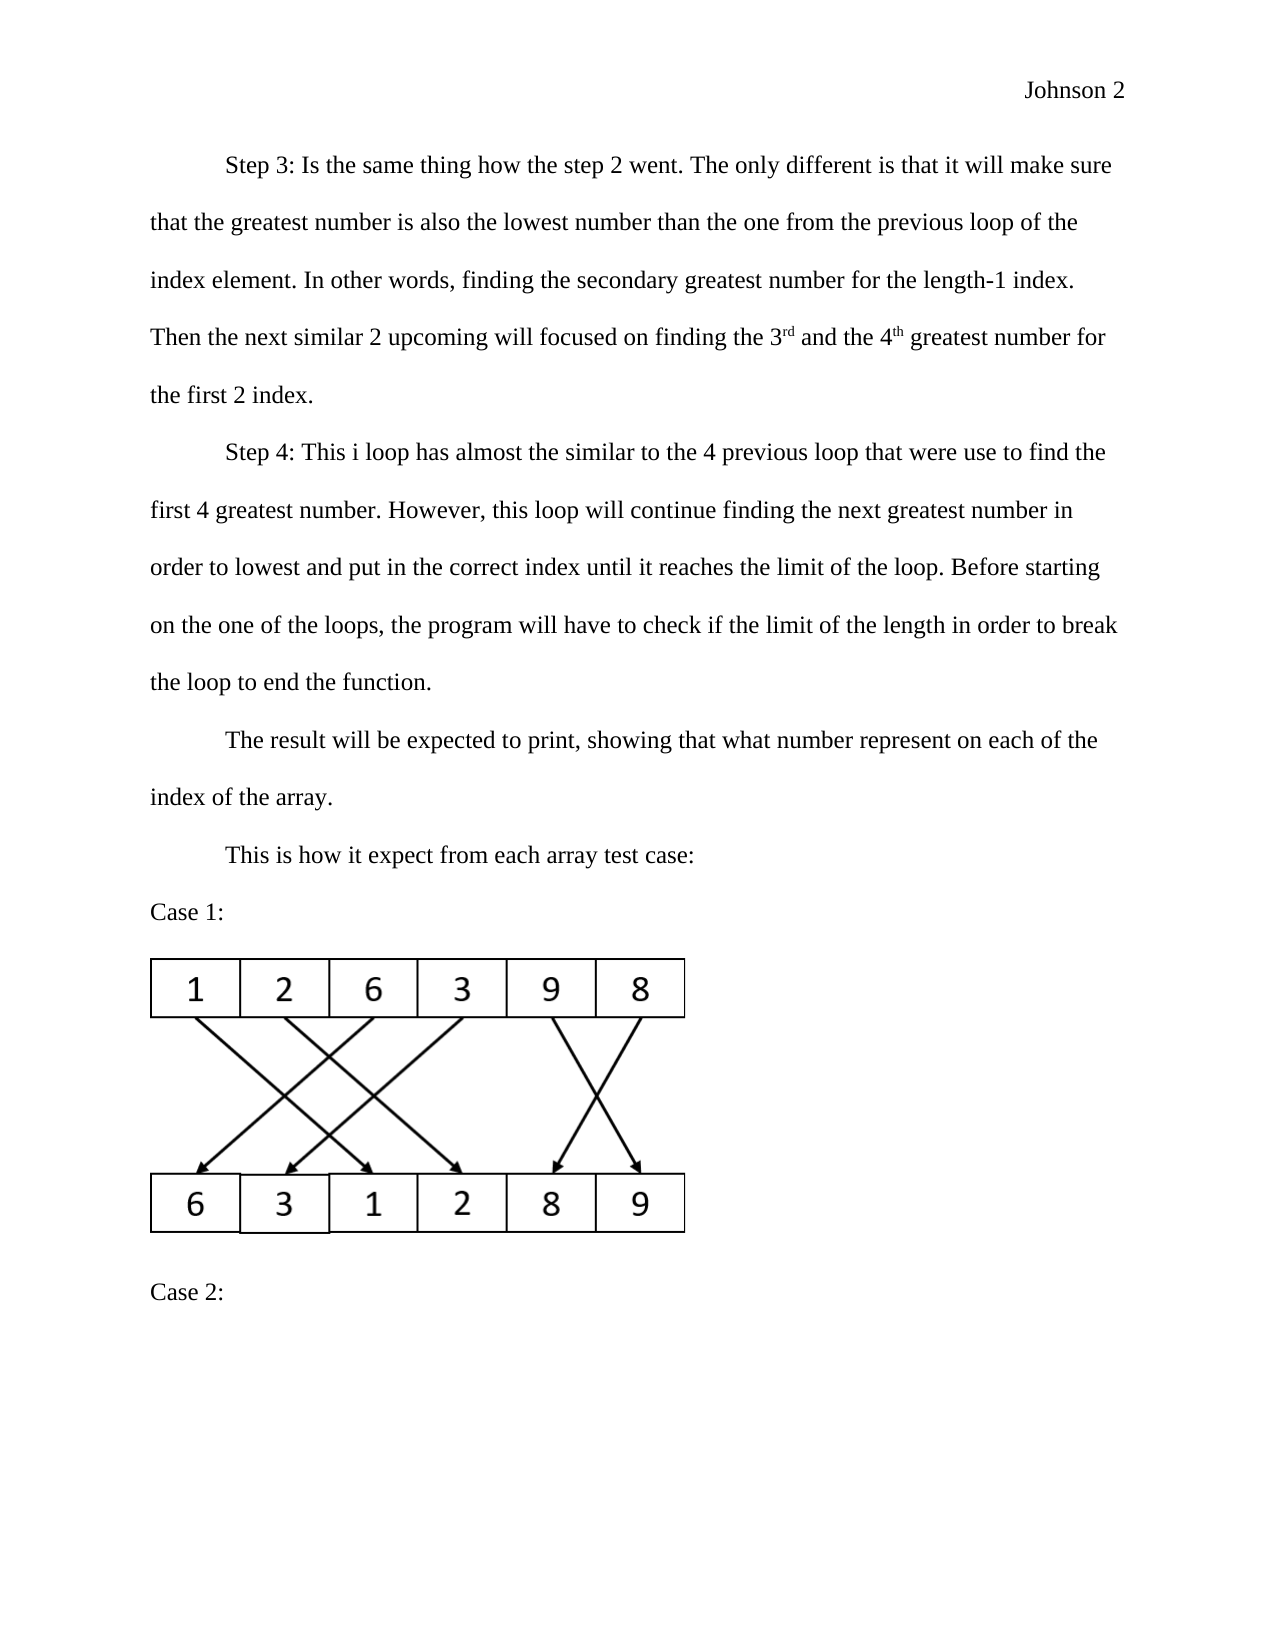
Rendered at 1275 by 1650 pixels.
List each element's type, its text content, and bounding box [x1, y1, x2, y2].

text The result will be expected to print, showing that what number represent on each of the index of the array. [150, 725, 1125, 811]
text Step 4: This i loop has almost the similar to the 4 previous loop that were use to find the first 4 greatest number. However, this loop will continue finding the next greatest number in order to lowest and put in the correct index until it reaches the limit of the loop. Before starting on the one of the loops, the program will have to check if the limit of the length in order to break the loop to end the function. [150, 437, 1125, 696]
text Step 3: Is the same thing how the step 2 went. The only different is that it will make sure that the greatest number is also the lowest number than the one from the previous loop of the index element. In other words, finding the secondary greatest number for the length-1 index. Then the next similar 2 upcoming will focused on finding the 3rd and the 4th greatest number for the first 2 index. [150, 150, 1125, 409]
picture [150, 955, 686, 1249]
text This is how it expect from each array test case: [150, 840, 1125, 869]
text Case 1: [150, 897, 1125, 926]
text Case 2: [150, 1277, 1125, 1306]
